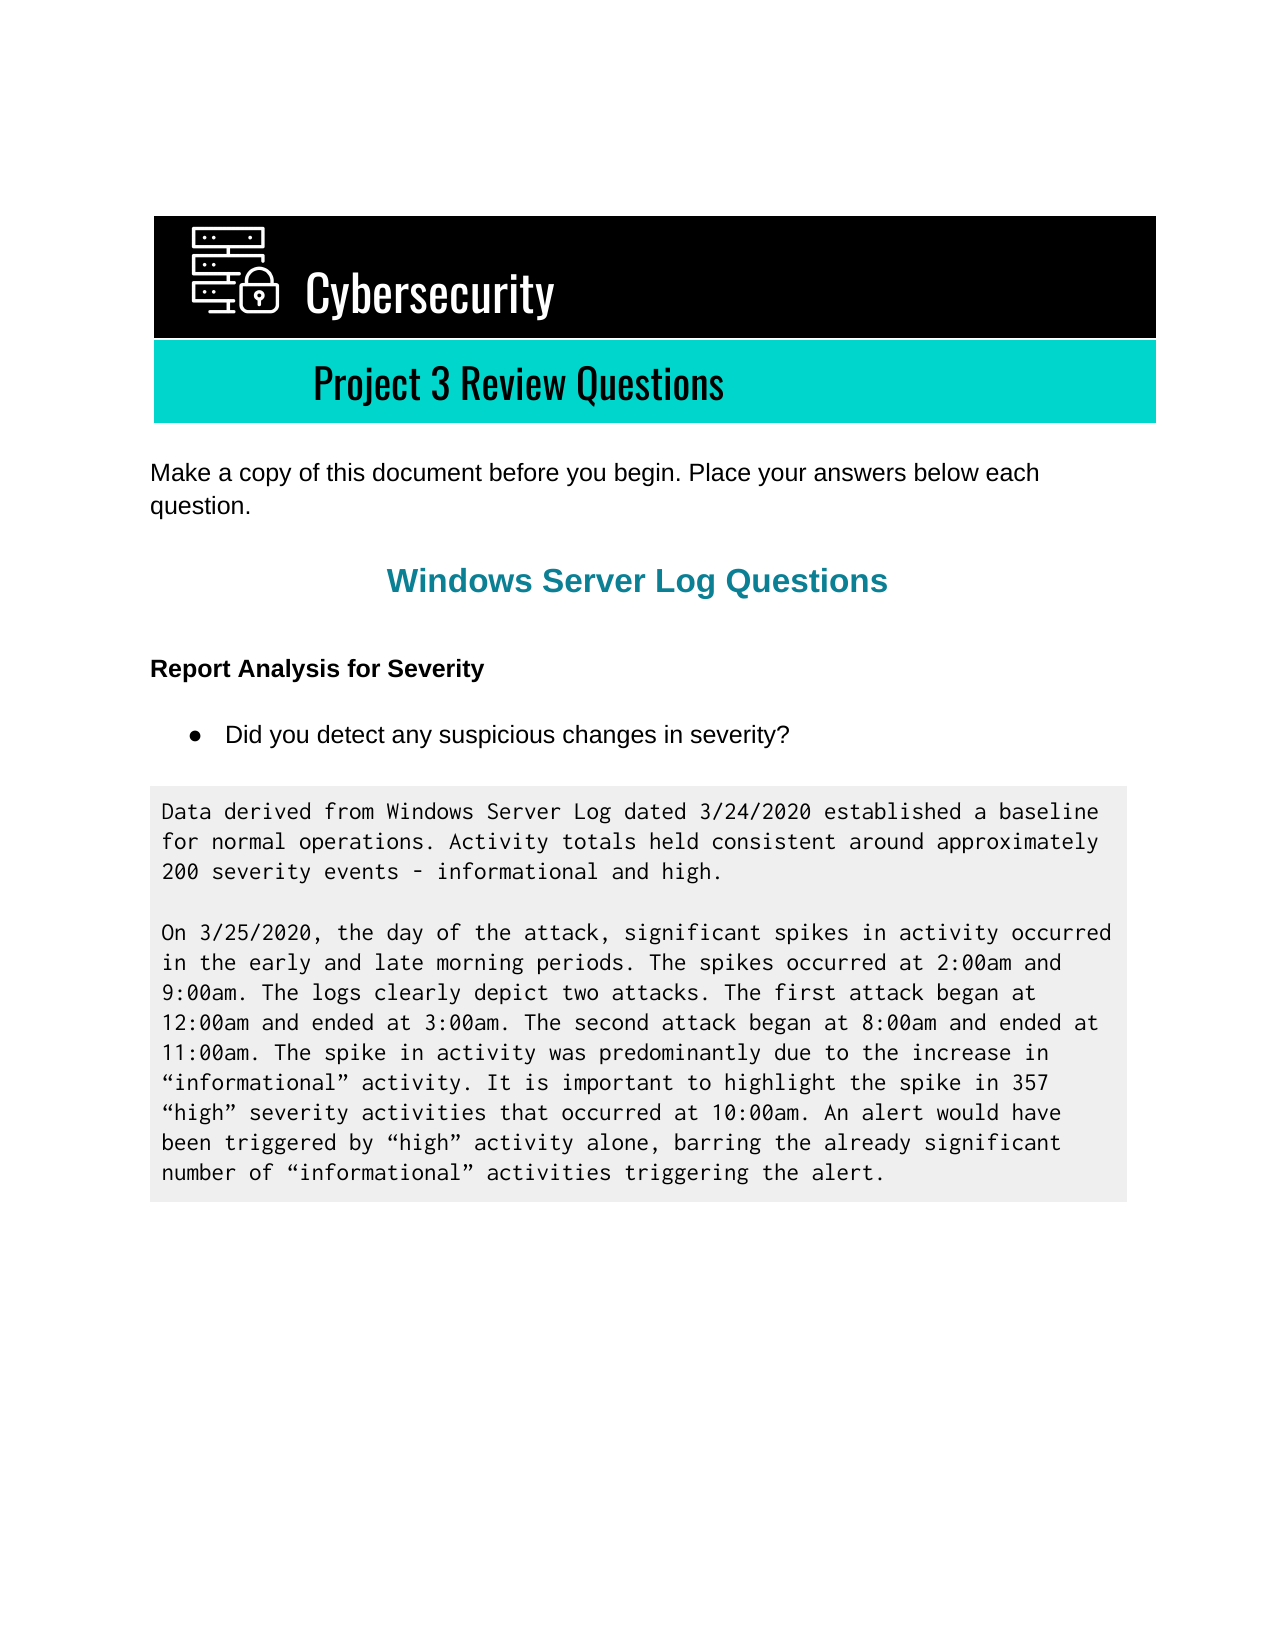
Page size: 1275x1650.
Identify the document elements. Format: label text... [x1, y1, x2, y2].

subtitle Windows Server Log Questions [150, 561, 1125, 600]
text Report Analysis for Severity [150, 653, 1125, 682]
table_header Cybersecurity [154, 216, 1156, 338]
table_cell Project 3 Review Questions [154, 340, 1156, 423]
text Make a copy of this document before you begin. Place your answers below each question. [150, 458, 1125, 519]
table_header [152, 788, 1125, 1200]
list Did you detect any suspicious changes in severity? [187, 719, 1125, 748]
picture [191, 226, 280, 314]
